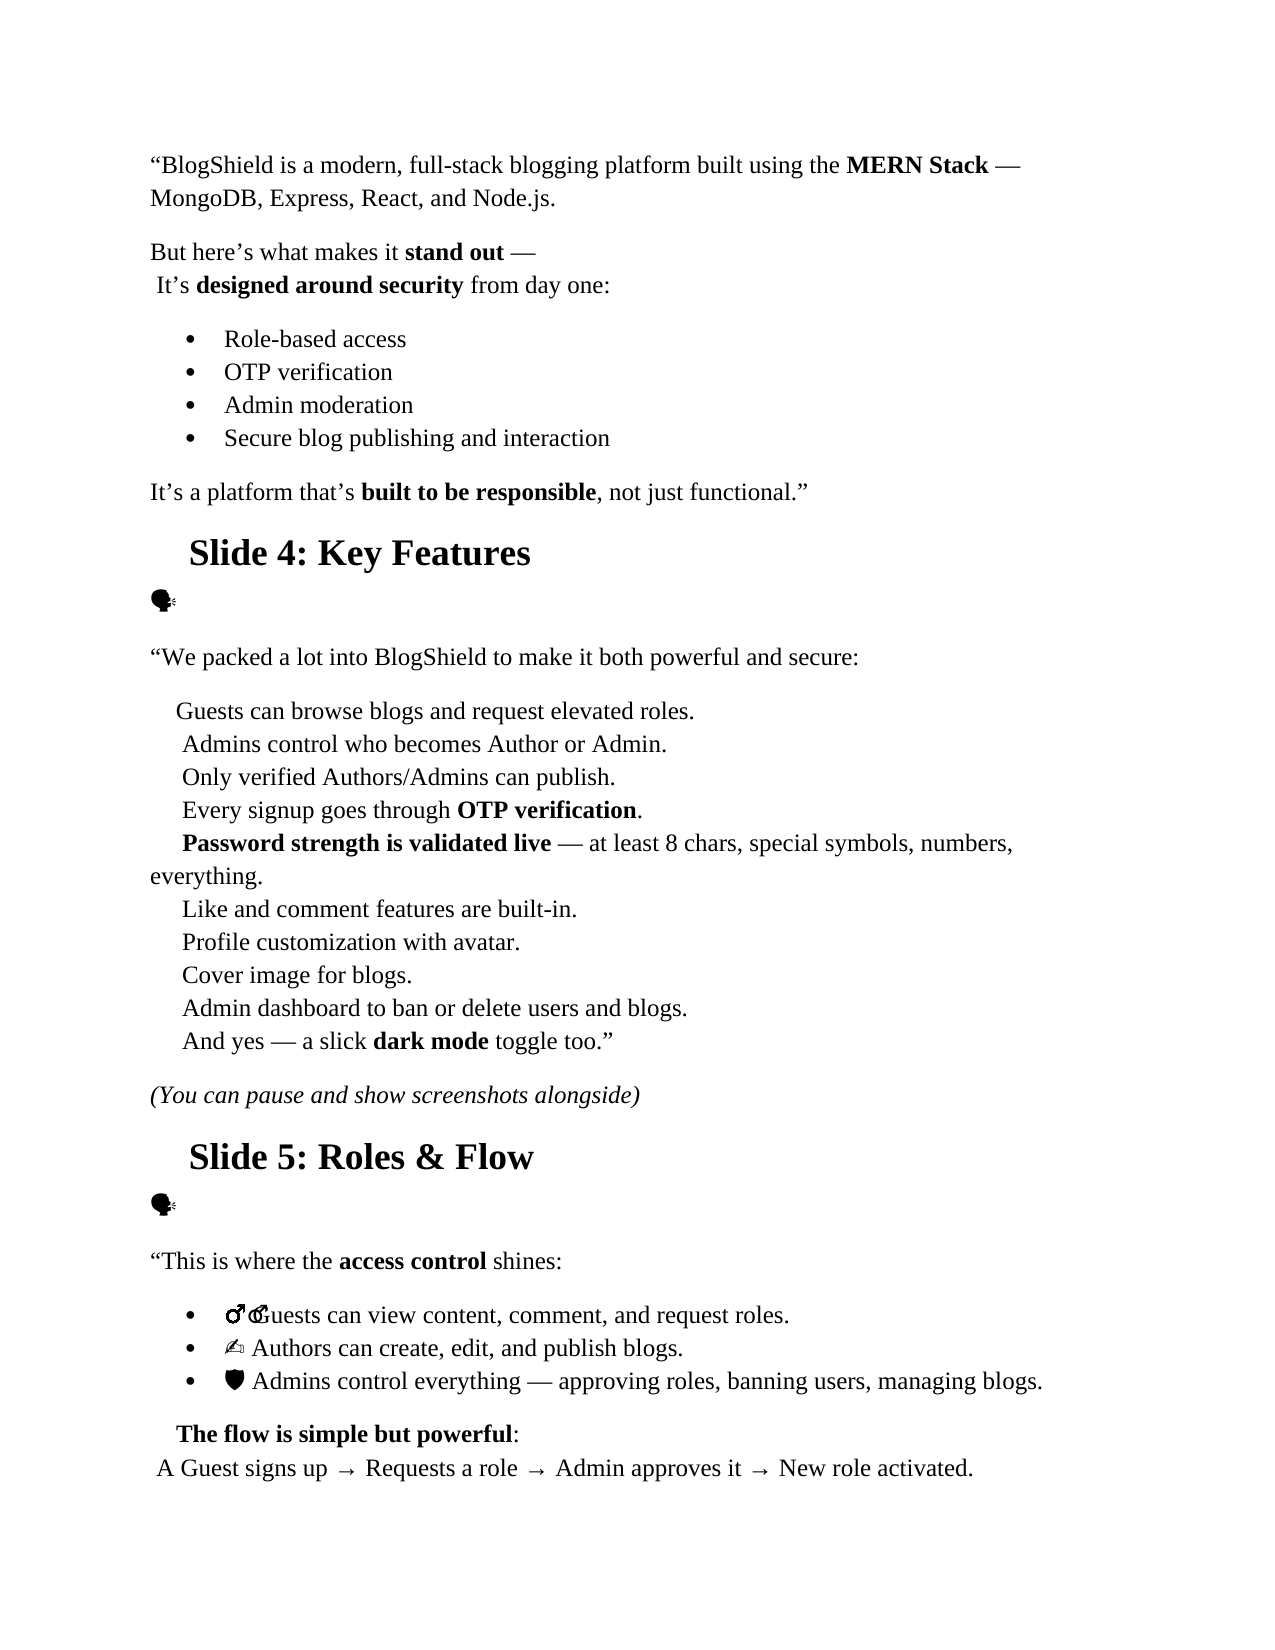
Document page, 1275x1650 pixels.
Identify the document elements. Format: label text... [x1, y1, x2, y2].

subtitle 🔄 Slide 5: Roles & Flow [150, 1134, 1125, 1177]
list OTP verification [186, 357, 1125, 386]
text 🗣️ [150, 588, 1125, 617]
text “We packed a lot into BlogShield to make it both powerful and secure: [150, 642, 1125, 671]
subtitle 🔑 Slide 4: Key Features [150, 531, 1125, 574]
list Admin moderation [186, 390, 1125, 418]
text 🗣️ [150, 1192, 1125, 1221]
list 🛡️ Admins control everything — approving roles, banning users, managing blogs. [186, 1366, 1125, 1394]
list 🧍‍♂️ Guests can view content, comment, and request roles. [186, 1300, 1125, 1328]
list Secure blog publishing and interaction [186, 423, 1125, 452]
list Role-based access [186, 324, 1125, 352]
text “BlogShield is a modern, full-stack blogging platform built using the MERN Stack — MongoDB, Express, React, and Node.js. [150, 150, 1125, 212]
text ✅ Guests can browse blogs and request elevated roles. ✅ Admins control who becomes Author or Admin. ✅ Only verified Authors/Admins can publish. ✅ Every signup goes through OTP verification. ✅ Password strength is validated live — at least 8 chars, special symbols, numbers, everything. ✅ Like and comment features are built-in. ✅ Profile customization with avatar. ✅ Cover image for blogs. ✅ Admin dashboard to ban or delete users and blogs. ✅ And yes — a slick dark mode toggle too.” [150, 696, 1125, 1055]
text It’s a platform that’s built to be responsible, not just functional.” [150, 477, 1125, 505]
text “This is where the access control shines: [150, 1246, 1125, 1274]
text 🔁 The flow is simple but powerful: A Guest signs up → Requests a role → Admin approves it → New role activated. [150, 1419, 1125, 1481]
list ✍️ Authors can create, edit, and publish blogs. [186, 1333, 1125, 1361]
text (You can pause and show screenshots alongside) [150, 1080, 1125, 1109]
text But here’s what makes it stand out — It’s designed around security from day one: [150, 237, 1125, 299]
